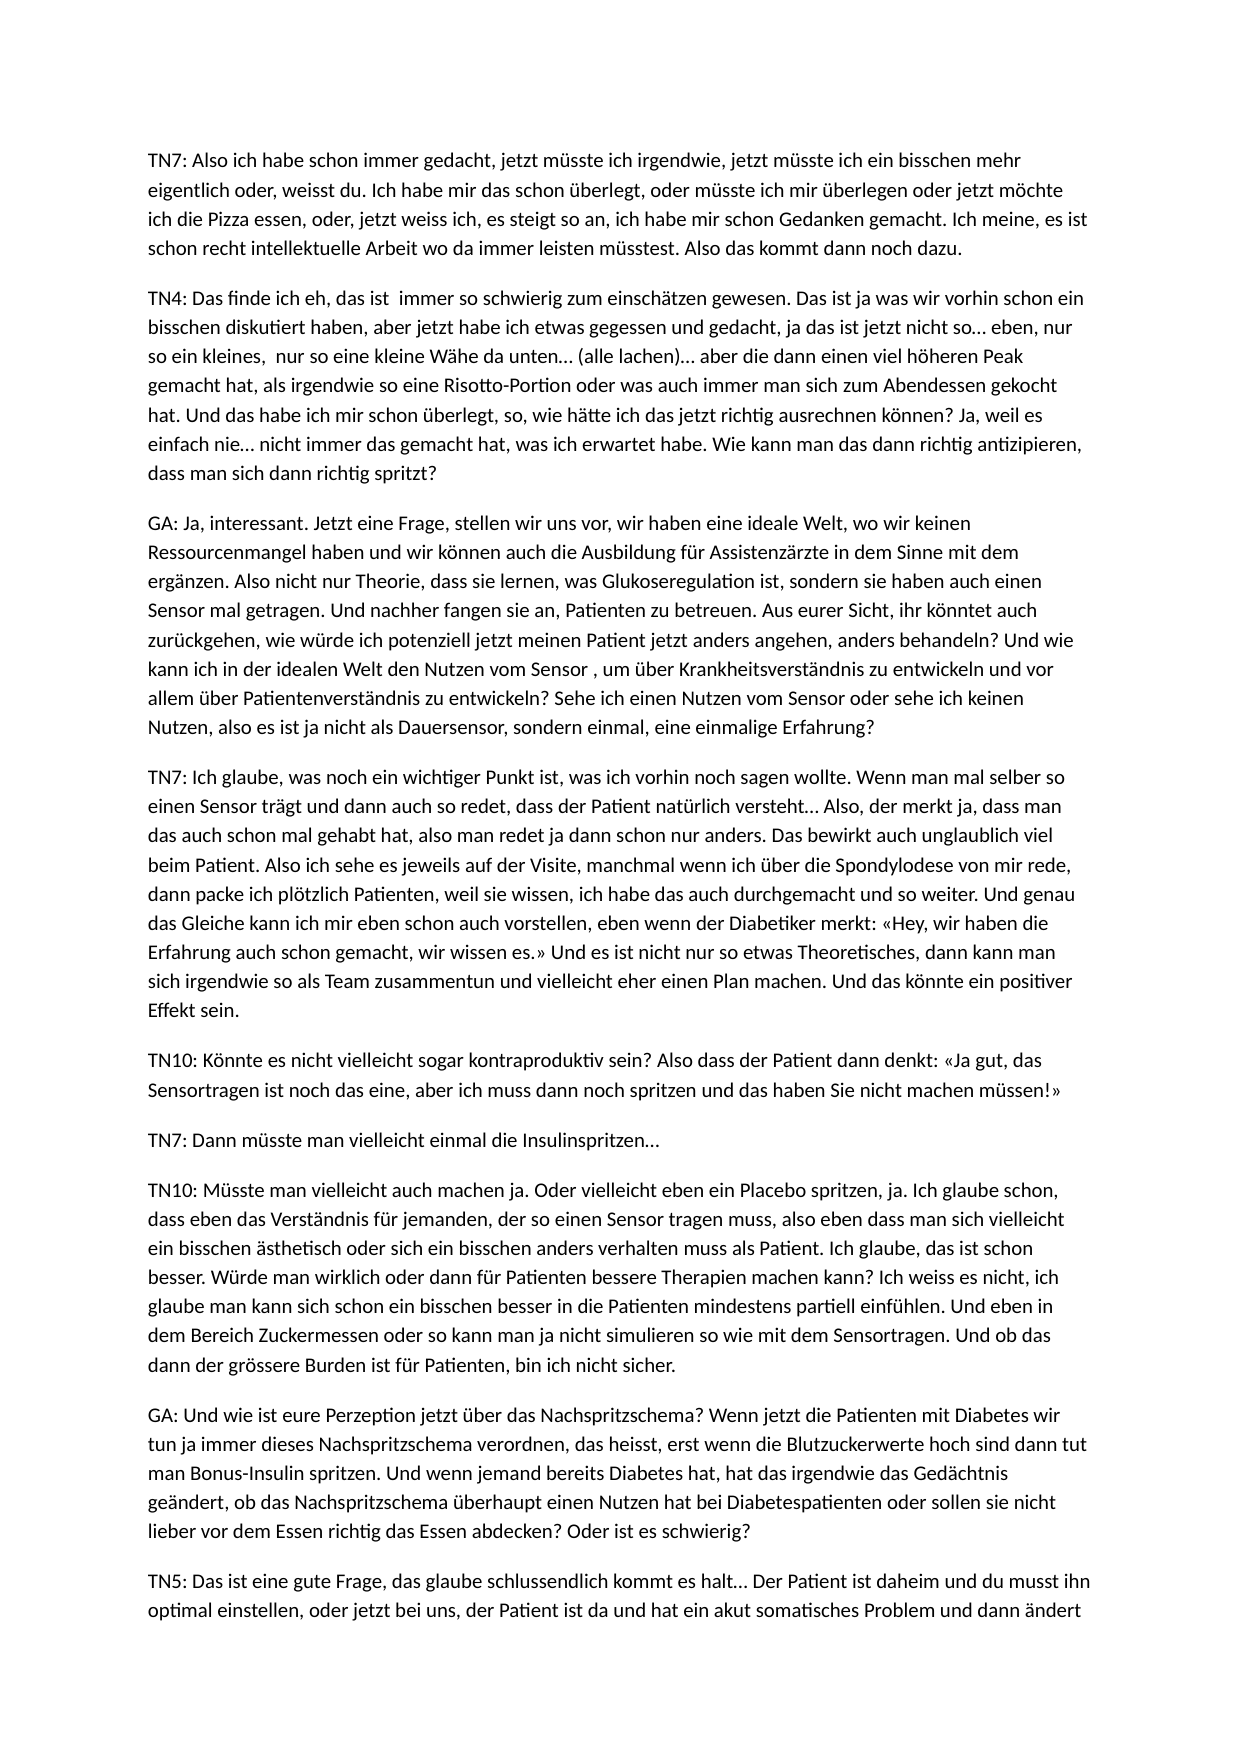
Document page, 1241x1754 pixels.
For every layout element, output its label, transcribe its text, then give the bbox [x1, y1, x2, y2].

text TN7: Ich glaube, was noch ein wichtiger Punkt ist, was ich vorhin noch sagen wollte. Wenn man mal selber so einen Sensor trägt und dann auch so redet, dass der Patient natürlich versteht… Also, der merkt ja, dass man das auch schon mal gehabt hat, also man redet ja dann schon nur anders. Das bewirkt auch unglaublich viel beim Patient. Also ich sehe es jeweils auf der Visite, manchmal wenn ich über die Spondylodese von mir rede, dann packe ich plötzlich Patienten, weil sie wissen, ich habe das auch durchgemacht und so weiter. Und genau das Gleiche kann ich mir eben schon auch vorstellen, eben wenn der Diabetiker merkt: «Hey, wir haben die Erfahrung auch schon gemacht, wir wissen es.» Und es ist nicht nur so etwas Theoretisches, dann kann man sich irgendwie so als Team zusammentun und vielleicht eher einen Plan machen. Und das könnte ein positiver Effekt sein. [148, 764, 1093, 1023]
text TN7: Dann müsste man vielleicht einmal die Insulinspritzen… [148, 1127, 1093, 1152]
text TN7: Also ich habe schon immer gedacht, jetzt müsste ich irgendwie, jetzt müsste ich ein bisschen mehr eigentlich oder, weisst du. Ich habe mir das schon überlegt, oder müsste ich mir überlegen oder jetzt möchte ich die Pizza essen, oder, jetzt weiss ich, es steigt so an, ich habe mir schon Gedanken gemacht. Ich meine, es ist schon recht intellektuelle Arbeit wo da immer leisten müsstest. Also das kommt dann noch dazu. [148, 148, 1093, 261]
text TN10: Müsste man vielleicht auch machen ja. Oder vielleicht eben ein Placebo spritzen, ja. Ich glaube schon, dass eben das Verständnis für jemanden, der so einen Sensor tragen muss, also eben dass man sich vielleicht ein bisschen ästhetisch oder sich ein bisschen anders verhalten muss als Patient. Ich glaube, das ist schon besser. Würde man wirklich oder dann für Patienten bessere Therapien machen kann? Ich weiss es nicht, ich glaube man kann sich schon ein bisschen besser in die Patienten mindestens partiell einfühlen. Und eben in dem Bereich Zuckermessen oder so kann man ja nicht simulieren so wie mit dem Sensortragen. Und ob das dann der grössere Burden ist für Patienten, bin ich nicht sicher. [148, 1177, 1093, 1377]
text TN10: Könnte es nicht vielleicht sogar kontraproduktiv sein? Also dass der Patient dann denkt: «Ja gut, das Sensortragen ist noch das eine, aber ich muss dann noch spritzen und das haben Sie nicht machen müssen!» [148, 1048, 1093, 1102]
text TN4: Das finde ich eh, das ist immer so schwierig zum einschätzen gewesen. Das ist ja was wir vorhin schon ein bisschen diskutiert haben, aber jetzt habe ich etwas gegessen und gedacht, ja das ist jetzt nicht so… eben, nur so ein kleines, nur so eine kleine Wähe da unten… (alle lachen)… aber die dann einen viel höheren Peak gemacht hat, als irgendwie so eine Risotto-Portion oder was auch immer man sich zum Abendessen gekocht hat. Und das habe ich mir schon überlegt, so, wie hätte ich das jetzt richtig ausrechnen können? Ja, weil es einfach nie… nicht immer das gemacht hat, was ich erwartet habe. Wie kann man das dann richtig antizipieren, dass man sich dann richtig spritzt? [148, 285, 1093, 486]
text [148, 1568, 1093, 1623]
text GA: Und wie ist eure Perzeption jetzt über das Nachspritzschema? Wenn jetzt die Patienten mit Diabetes wir tun ja immer dieses Nachspritzschema verordnen, das heisst, erst wenn die Blutzuckerwerte hoch sind dann tut man Bonus-Insulin spritzen. Und wenn jemand bereits Diabetes hat, hat das irgendwie das Gedächtnis geändert, ob das Nachspritzschema überhaupt einen Nutzen hat bei Diabetespatienten oder sollen sie nicht lieber vor dem Essen richtig das Essen abdecken? Oder ist es schwierig? [148, 1402, 1093, 1544]
text GA: Ja, interessant. Jetzt eine Frage, stellen wir uns vor, wir haben eine ideale Welt, wo wir keinen Ressourcenmangel haben und wir können auch die Ausbildung für Assistenzärzte in dem Sinne mit dem ergänzen. Also nicht nur Theorie, dass sie lernen, was Glukoseregulation ist, sondern sie haben auch einen Sensor mal getragen. Und nachher fangen sie an, Patienten zu betreuen. Aus eurer Sicht, ihr könntet auch zurückgehen, wie würde ich potenziell jetzt meinen Patient jetzt anders angehen, anders behandeln? Und wie kann ich in der idealen Welt den Nutzen vom Sensor , um über Krankheitsverständnis zu entwickeln und vor allem über Patientenverständnis zu entwickeln? Sehe ich einen Nutzen vom Sensor oder sehe ich keinen Nutzen, also es ist ja nicht als Dauersensor, sondern einmal, eine einmalige Erfahrung? [148, 510, 1093, 740]
